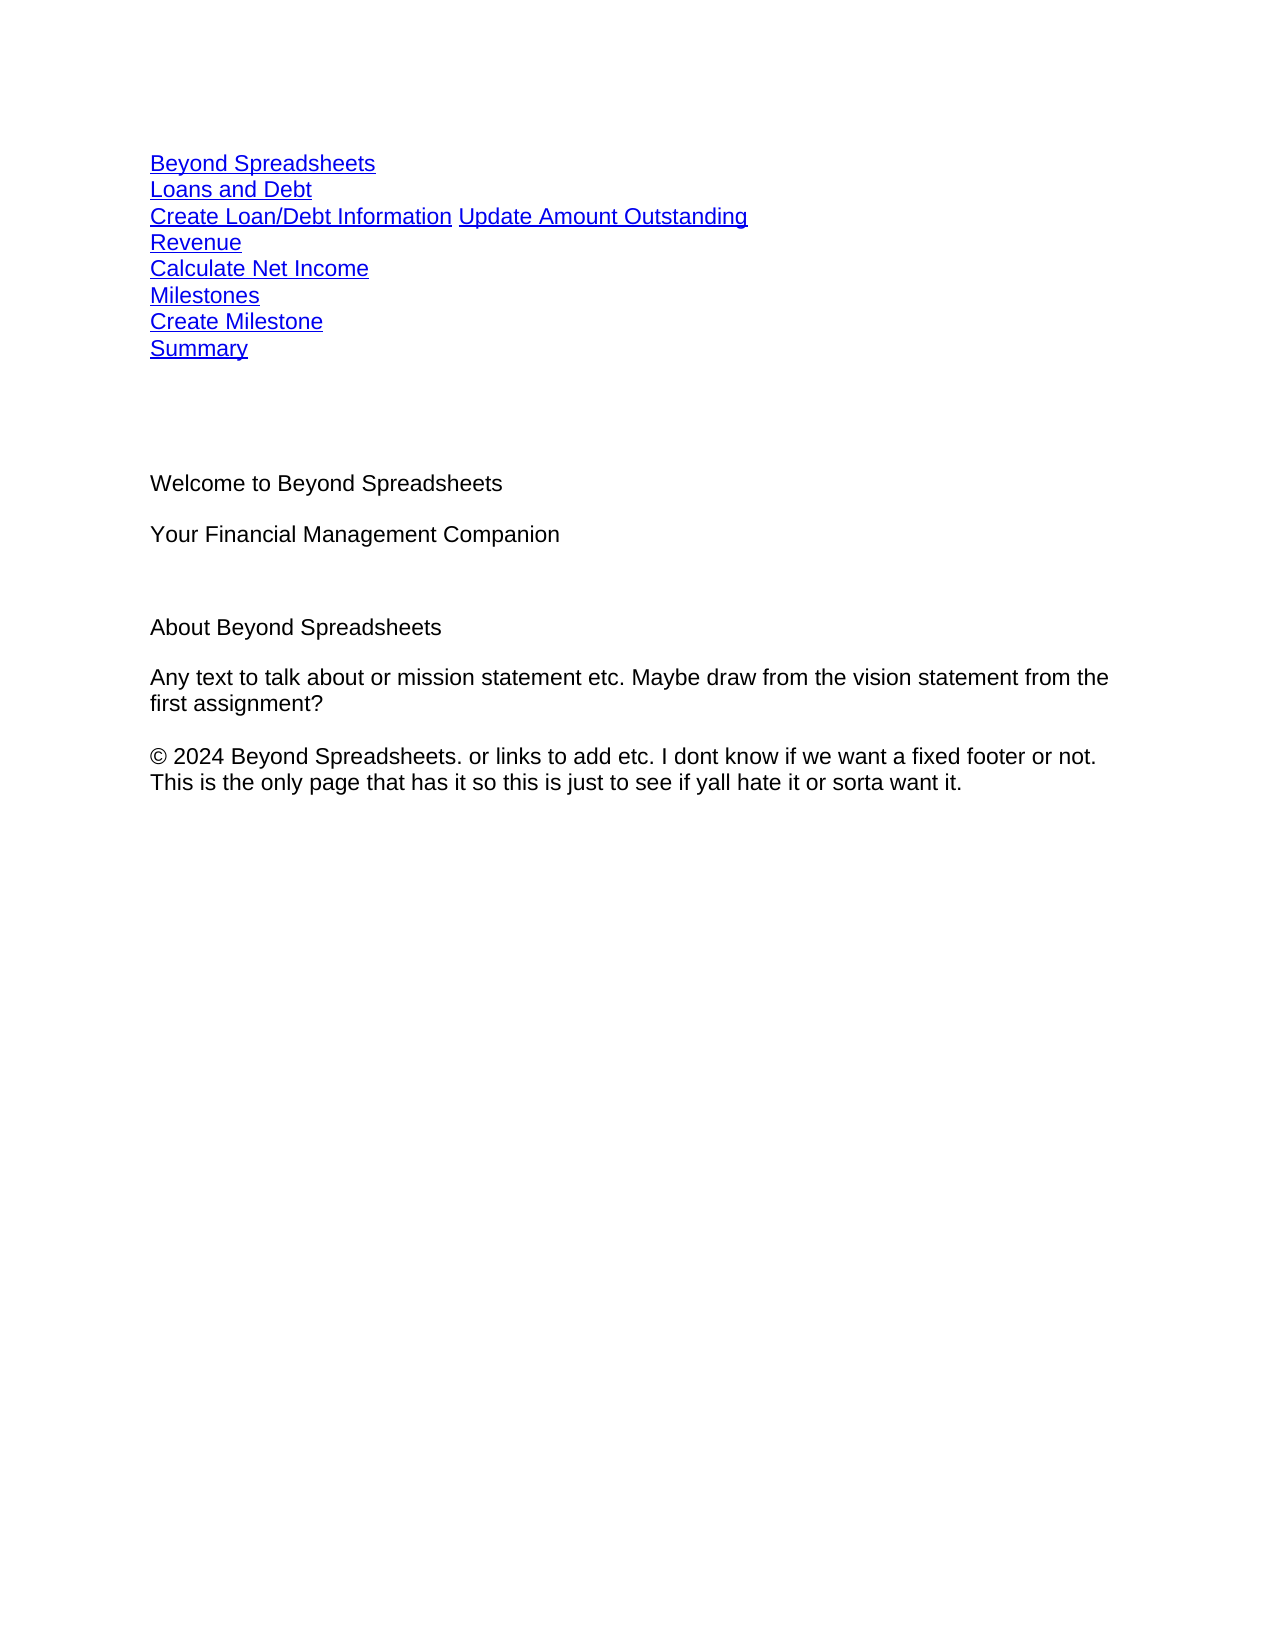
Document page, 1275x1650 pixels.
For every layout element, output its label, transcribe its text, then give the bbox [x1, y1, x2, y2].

text Revenue [150, 229, 1125, 255]
text Loans and Debt [150, 176, 1125, 203]
text Beyond Spreadsheets [150, 150, 1125, 176]
text Welcome to Beyond Spreadsheets [150, 470, 1125, 496]
text Create Loan/Debt Information Update Amount Outstanding [150, 203, 1125, 229]
text Create Milestone [150, 308, 1125, 334]
text © 2024 Beyond Spreadsheets. or links to add etc. I dont know if we want a fixed footer or not. This is the only page that has it so this is just to see if yall hate it or sorta want it. [150, 743, 1125, 796]
text Your Financial Management Companion [150, 521, 1125, 547]
text Calculate Net Income [150, 255, 1125, 282]
text About Beyond Spreadsheets [150, 614, 1125, 640]
text Summary [150, 334, 1125, 361]
text Any text to talk about or mission statement etc. Maybe draw from the vision statement from the first assignment? [150, 664, 1125, 716]
text Milestones [150, 282, 1125, 308]
